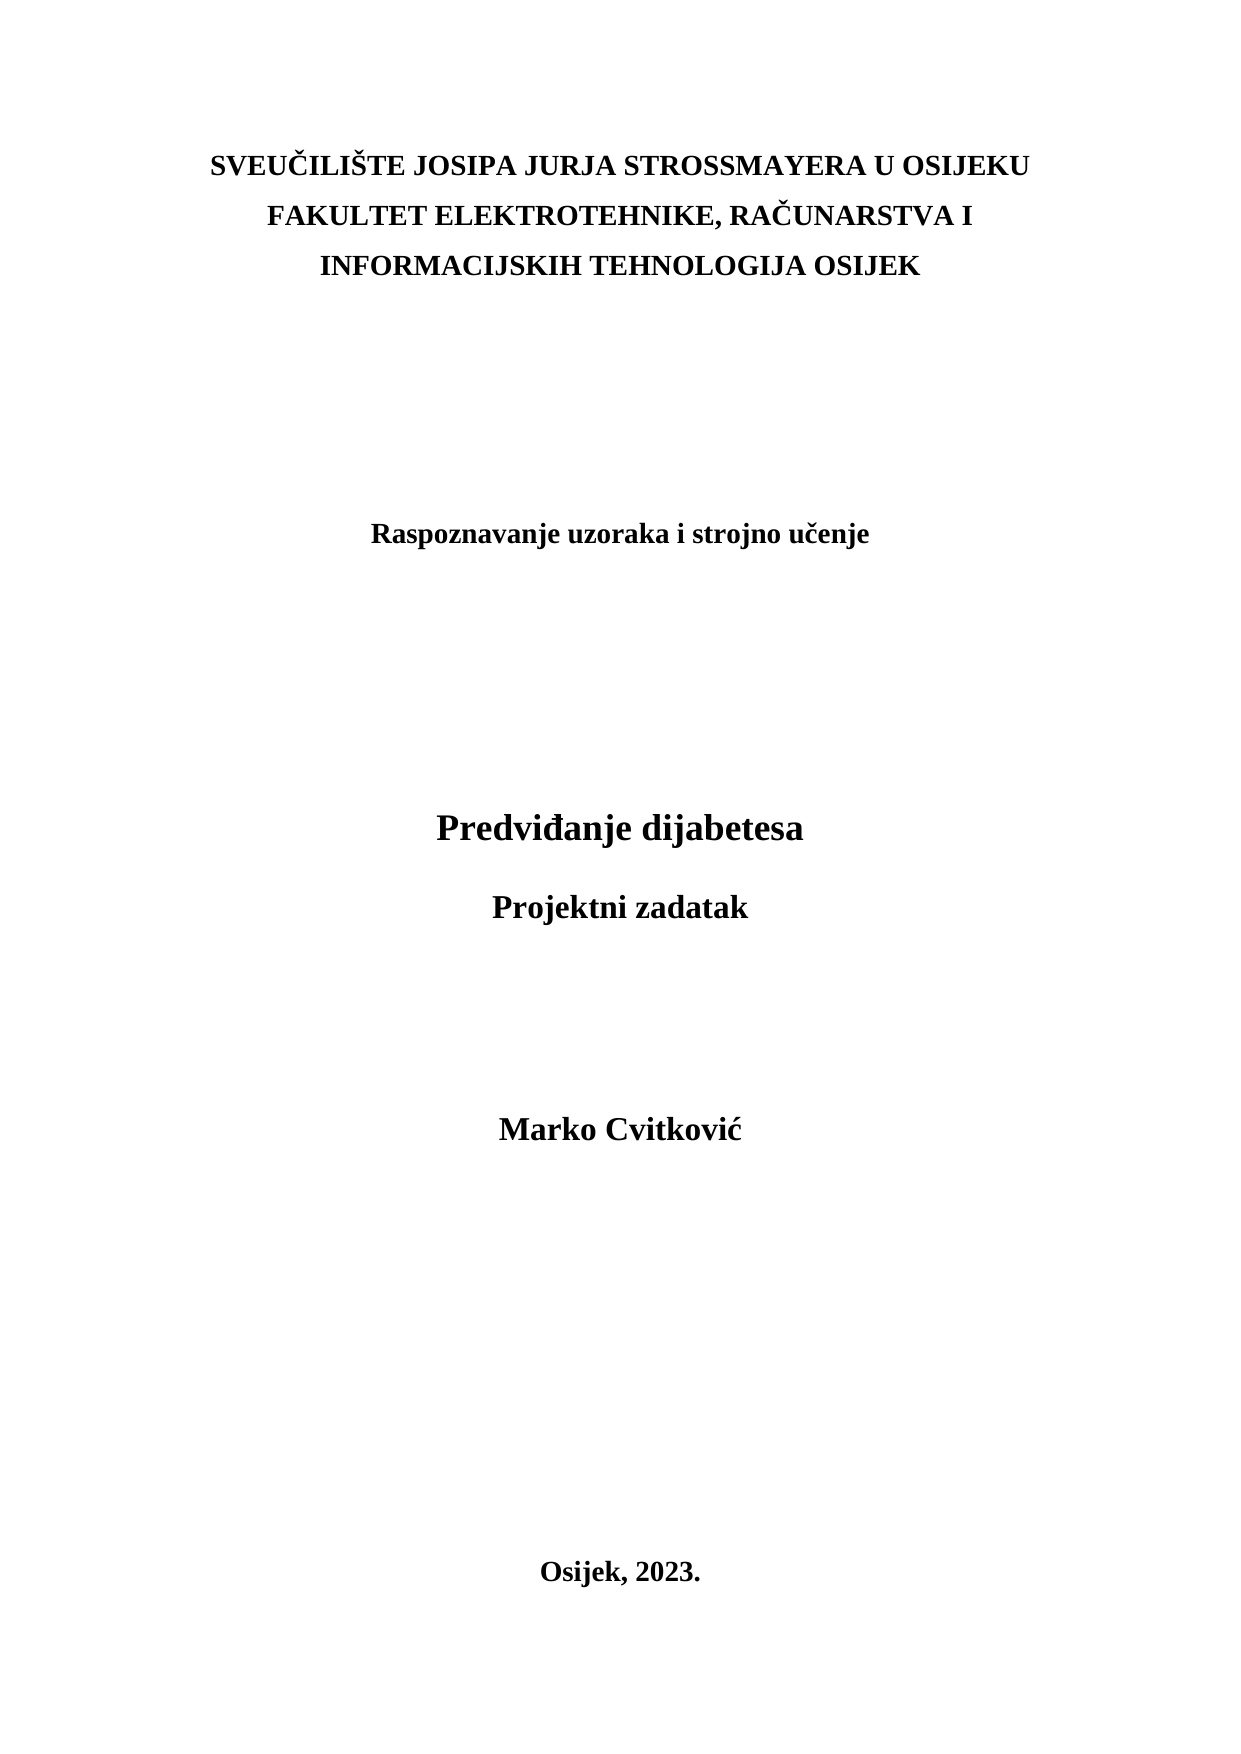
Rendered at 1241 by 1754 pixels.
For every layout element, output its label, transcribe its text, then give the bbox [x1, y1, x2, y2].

text Raspoznavanje uzoraka i strojno učenje [148, 516, 1093, 550]
text Osijek, 2023. [148, 1554, 1093, 1588]
text Predviđanje dijabetesa [148, 806, 1093, 849]
text SVEUČILIŠTE JOSIPA JURJA STROSSMAYERA U OSIJEKU FAKULTET ELEKTROTEHNIKE, RAČUNARSTVA I INFORMACIJSKIH TEHNOLOGIJA OSIJEK [148, 148, 1093, 282]
text Marko Cvitković [148, 1109, 1093, 1148]
text Projektni zadatak [148, 887, 1093, 925]
